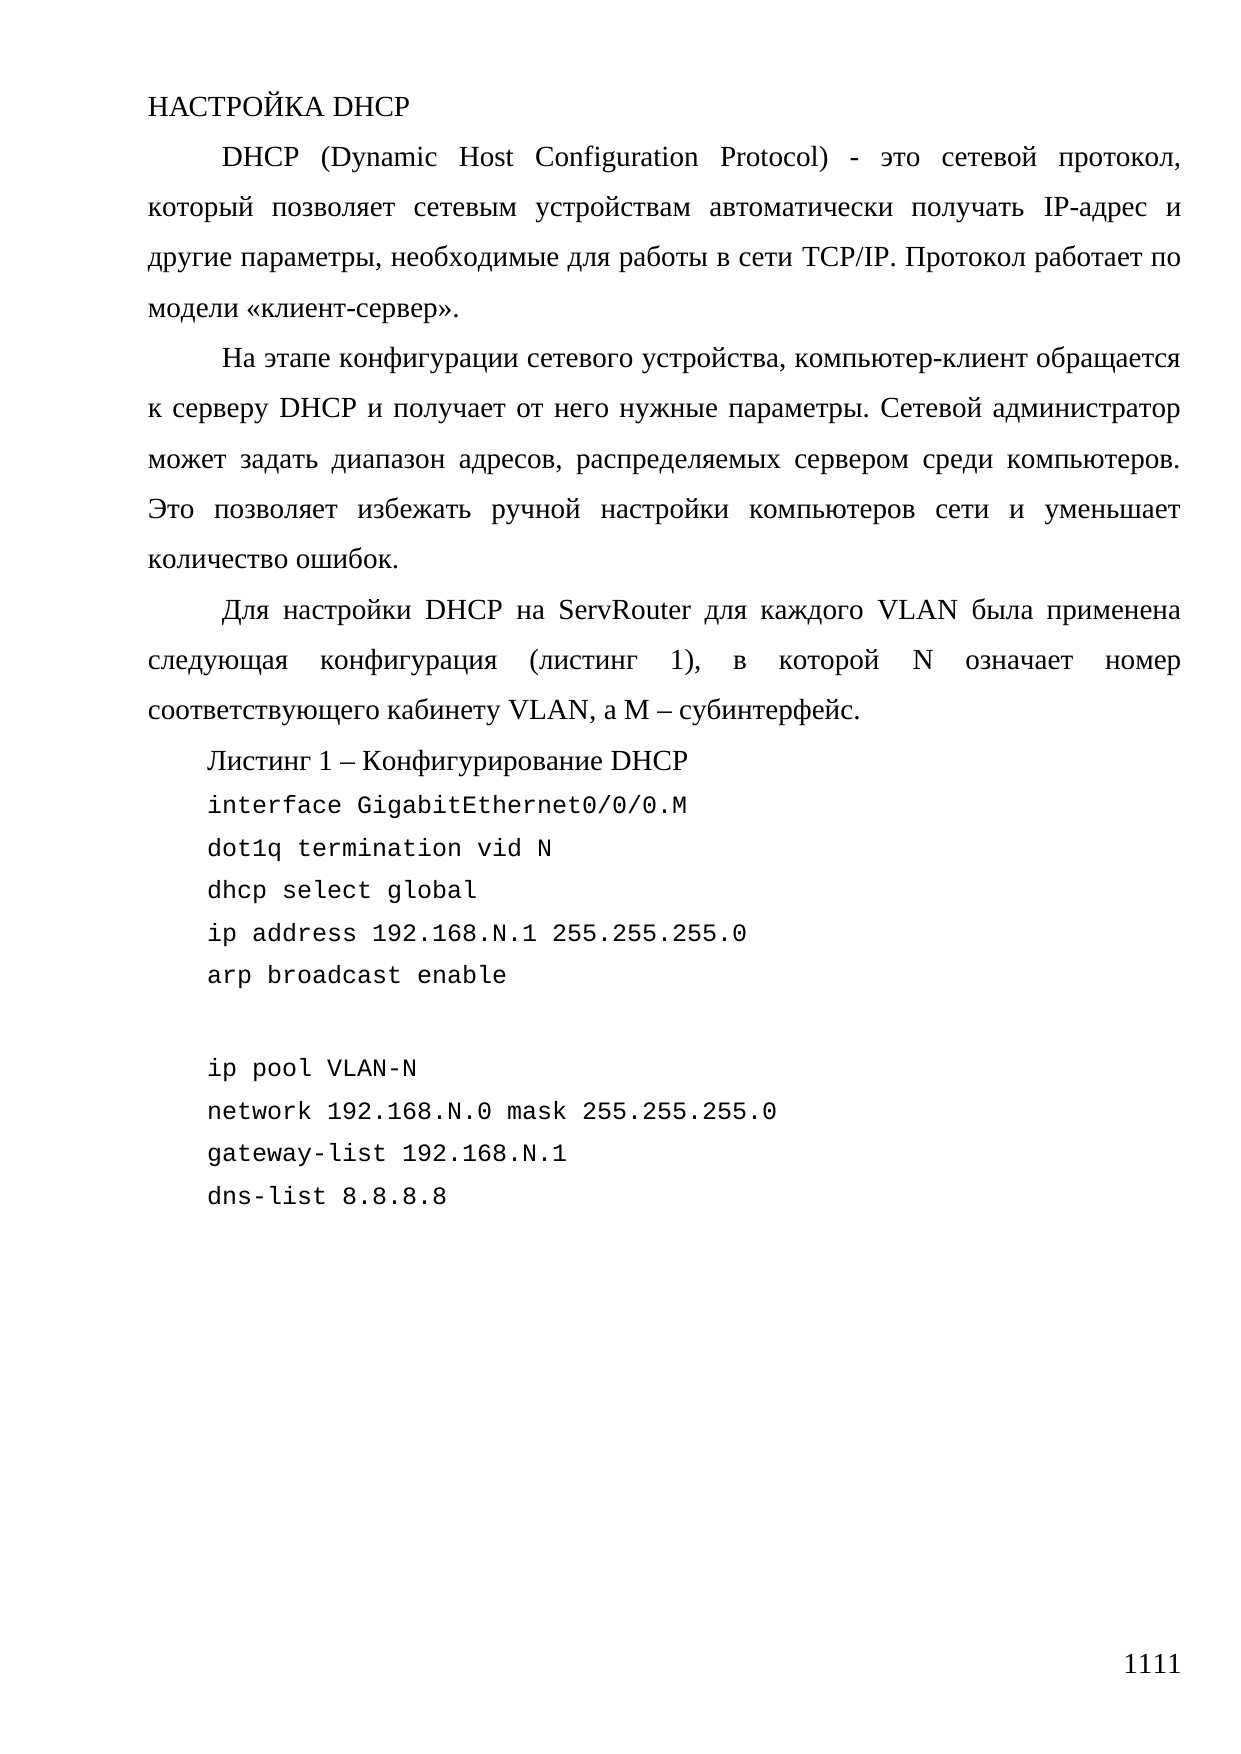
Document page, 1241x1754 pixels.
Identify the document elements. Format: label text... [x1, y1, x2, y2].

text На этапе конфигурации сетевого устройства, компьютер-клиент обращается к серверу DHCP и получает от него нужные параметры. Сетевой администратор может задать диапазон адресов, распределяемых сервером среди компьютеров. Это позволяет избежать ручной настройки компьютеров сети и уменьшает количество ошибок. [148, 340, 1181, 575]
text network 192.168.N.0 mask 255.255.255.0 [148, 1098, 1181, 1127]
subtitle НАСТРОЙКА DHCP [148, 89, 1181, 122]
text gateway-list 192.168.N.1 [148, 1141, 1181, 1169]
text Для настройки DHCP на ServRouter для каждого VLAN была применена следующая конфигурация (листинг 1), в которой N означает номер соответствующего кабинету VLAN, а M – субинтерфейс. [148, 592, 1181, 726]
text dhcp select global [148, 878, 1181, 906]
text DHCP (Dynamic Host Configuration Protocol) - это сетевой протокол, который позволяет сетевым устройствам автоматически получать IP-адрес и другие параметры, необходимые для работы в сети TCP/IP. Протокол работает по модели «клиент-сервер». [148, 139, 1181, 323]
text arp broadcast enable [148, 963, 1181, 991]
text ip address 192.168.N.1 255.255.255.0 [148, 921, 1181, 949]
text interface GigabitEthernet0/0/0.M [148, 793, 1181, 821]
text Листинг 1 – Конфигурирование DHCP [148, 743, 1181, 776]
text dot1q termination vid N [148, 836, 1181, 864]
text ip pool VLAN-N [148, 1056, 1181, 1084]
text dns-list 8.8.8.8 [148, 1183, 1181, 1212]
